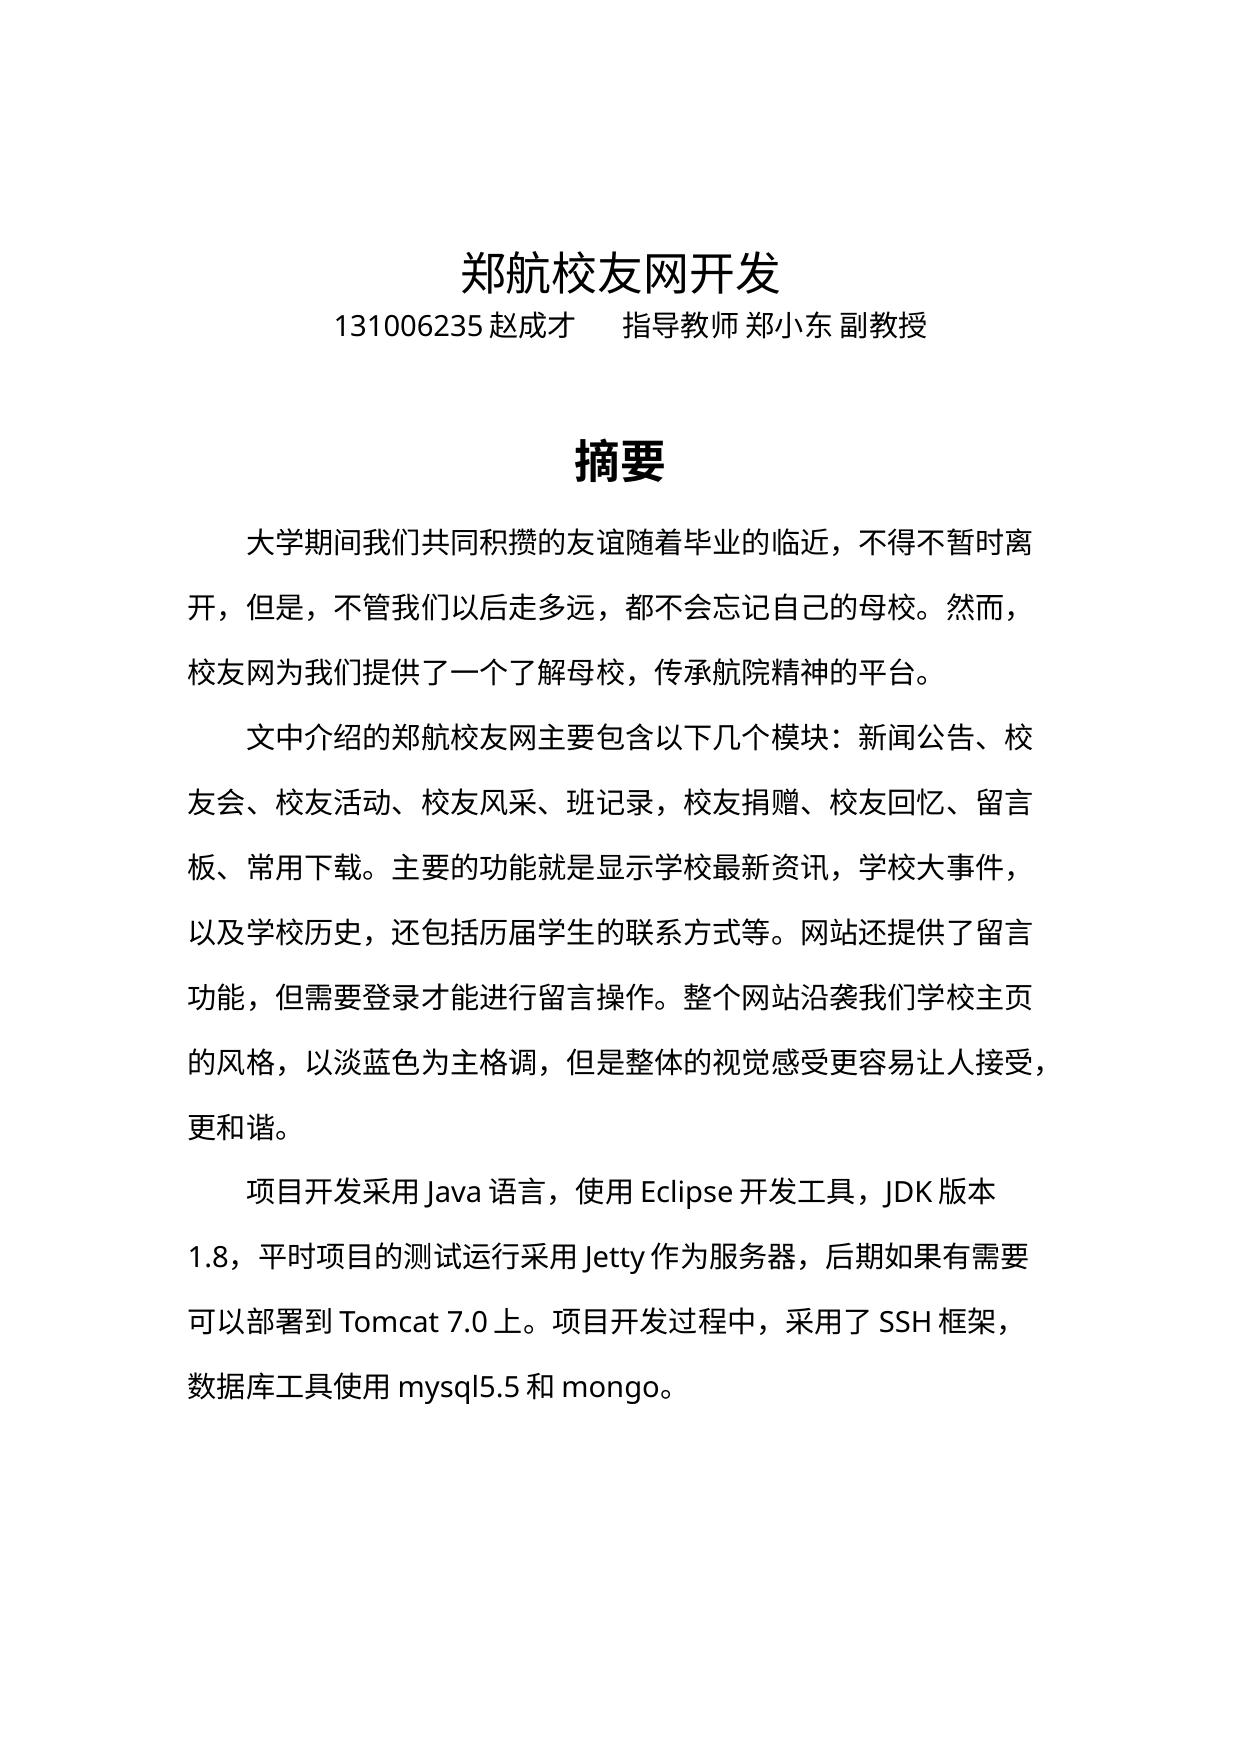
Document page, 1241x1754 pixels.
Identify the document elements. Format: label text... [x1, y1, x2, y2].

text 郑航校友网开发 [187, 254, 1053, 299]
text 摘要 [187, 410, 1053, 508]
text 文中介绍的郑航校友网主要包含以下几个模块：新闻公告、校友会、校友活动、校友风采、班记录，校友捐赠、校友回忆、留言板、常用下载。主要的功能就是显示学校最新资讯，学校大事件，以及学校历史，还包括历届学生的联系方式等。网站还提供了留言功能，但需要登录才能进行留言操作。整个网站沿袭我们学校主页的风格，以淡蓝色为主格调，但是整体的视觉感受更容易让人接受，更和谐。 [187, 703, 1053, 1158]
text 大学期间我们共同积攒的友谊随着毕业的临近，不得不暂时离开，但是，不管我们以后走多远，都不会忘记自己的母校。然而，校友网为我们提供了一个了解母校，传承航院精神的平台。 [187, 508, 1053, 703]
text 131006235赵成才 指导教师 郑小东 副教授 [187, 299, 1053, 345]
text 项目开发采用Java语言，使用Eclipse开发工具，JDK版本1.8，平时项目的测试运行采用Jetty作为服务器，后期如果有需要可以部署到Tomcat 7.0上。项目开发过程中，采用了SSH框架，数据库工具使用mysql5.5和mongo。 [187, 1158, 1053, 1418]
